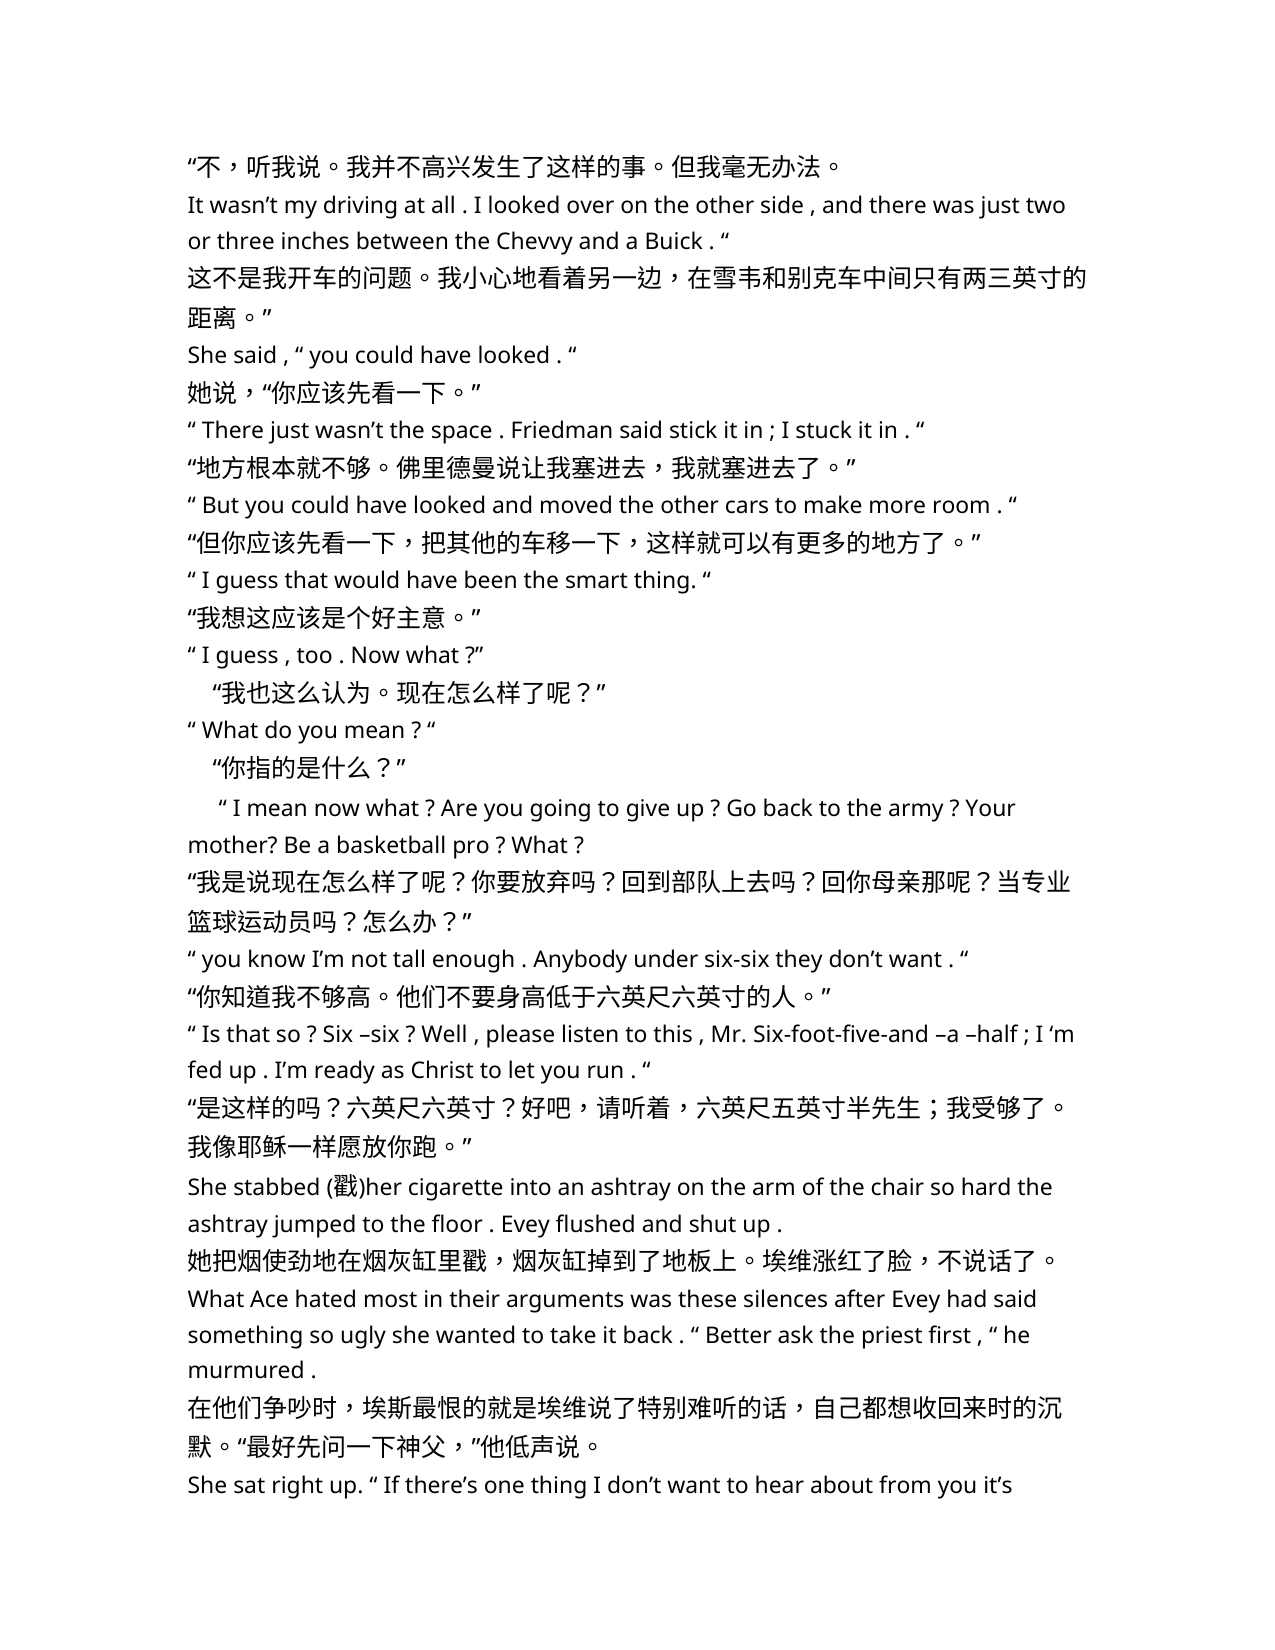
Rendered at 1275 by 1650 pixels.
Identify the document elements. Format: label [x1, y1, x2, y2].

text [187, 150, 1087, 1500]
